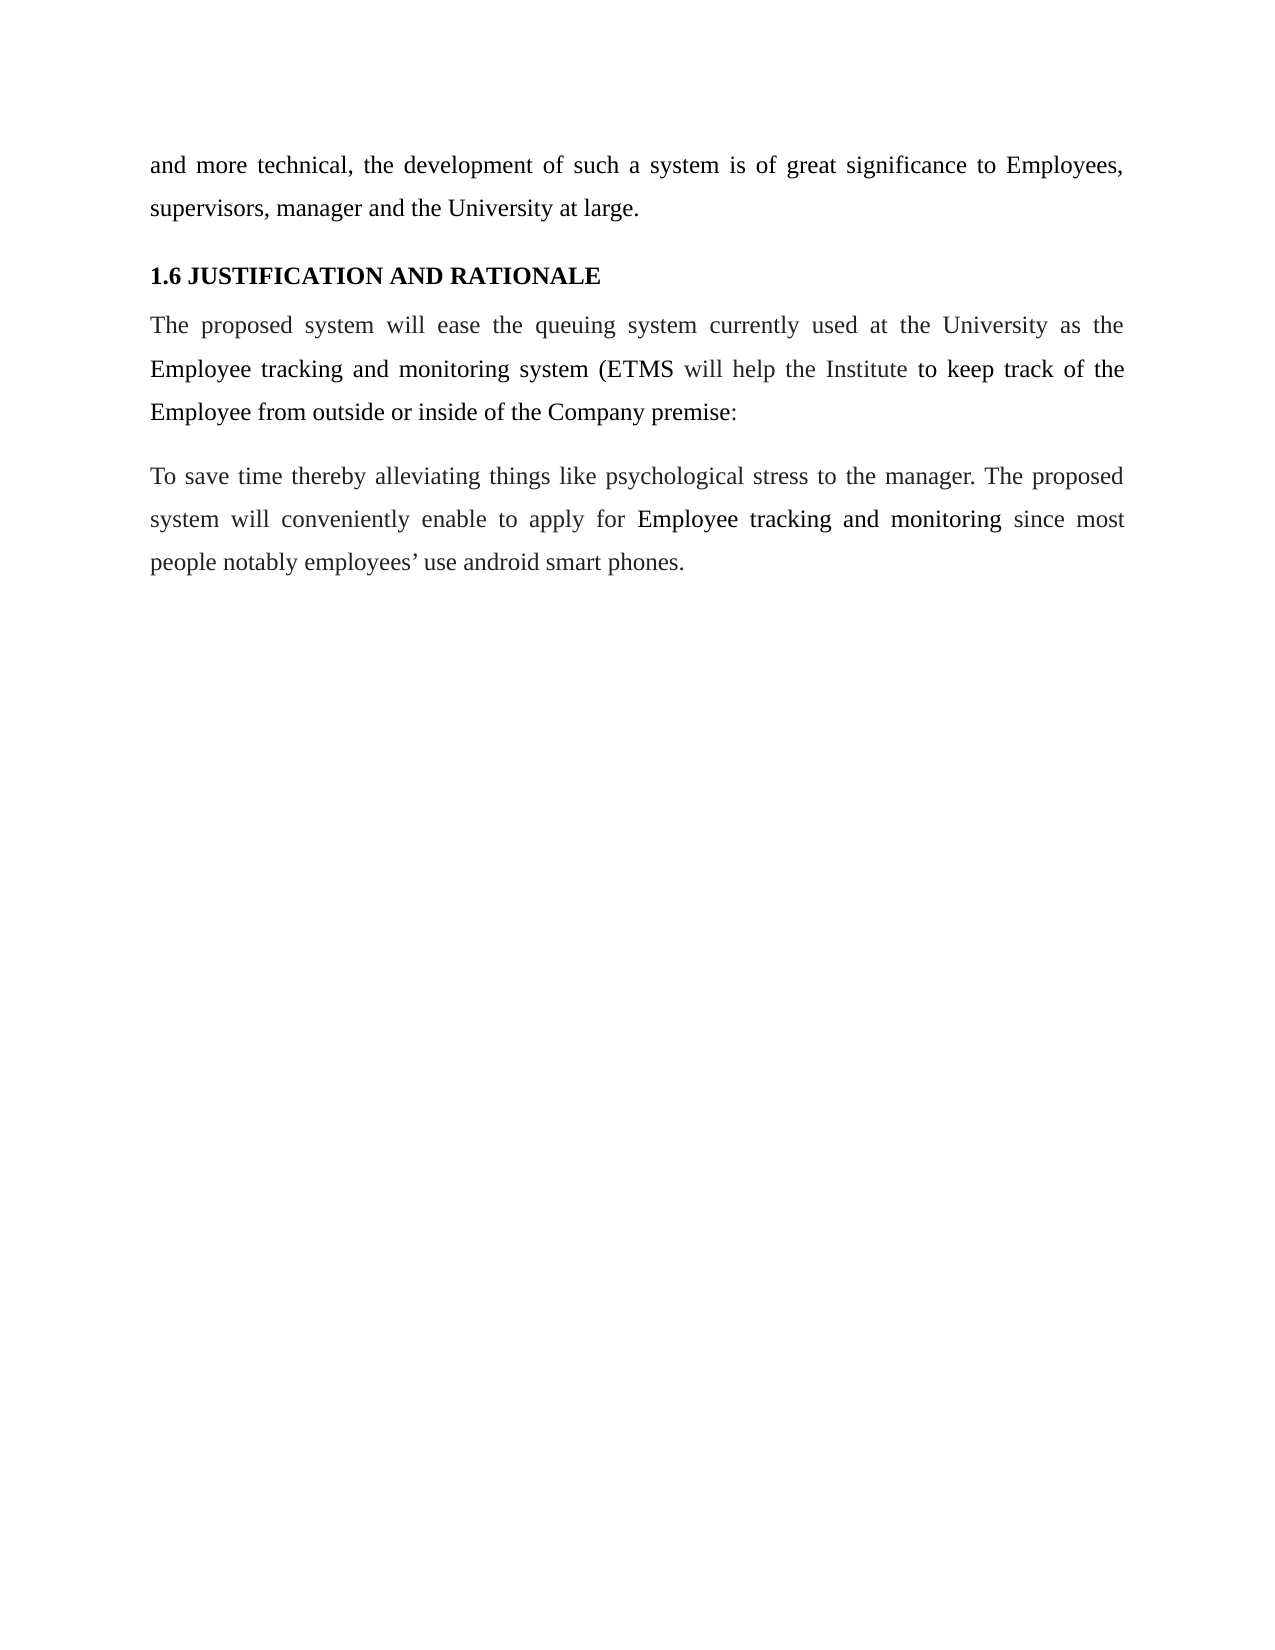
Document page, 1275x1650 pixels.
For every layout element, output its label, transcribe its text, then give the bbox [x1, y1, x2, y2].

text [150, 150, 1125, 222]
list To save time thereby alleviating things like psychological stress to the manager. The proposed system will conveniently enable to apply for Employee tracking and monitoring since most people notably employees’ use android smart phones. [150, 489, 1125, 576]
subtitle 1.6 JUSTIFICATION AND RATIONALE [150, 261, 1125, 290]
text The proposed system will ease the queuing system currently used at the University as the Employee tracking and monitoring system (ETMS will help the Institute to keep track of the Employee from outside or inside of the Company premise: [150, 339, 1125, 426]
